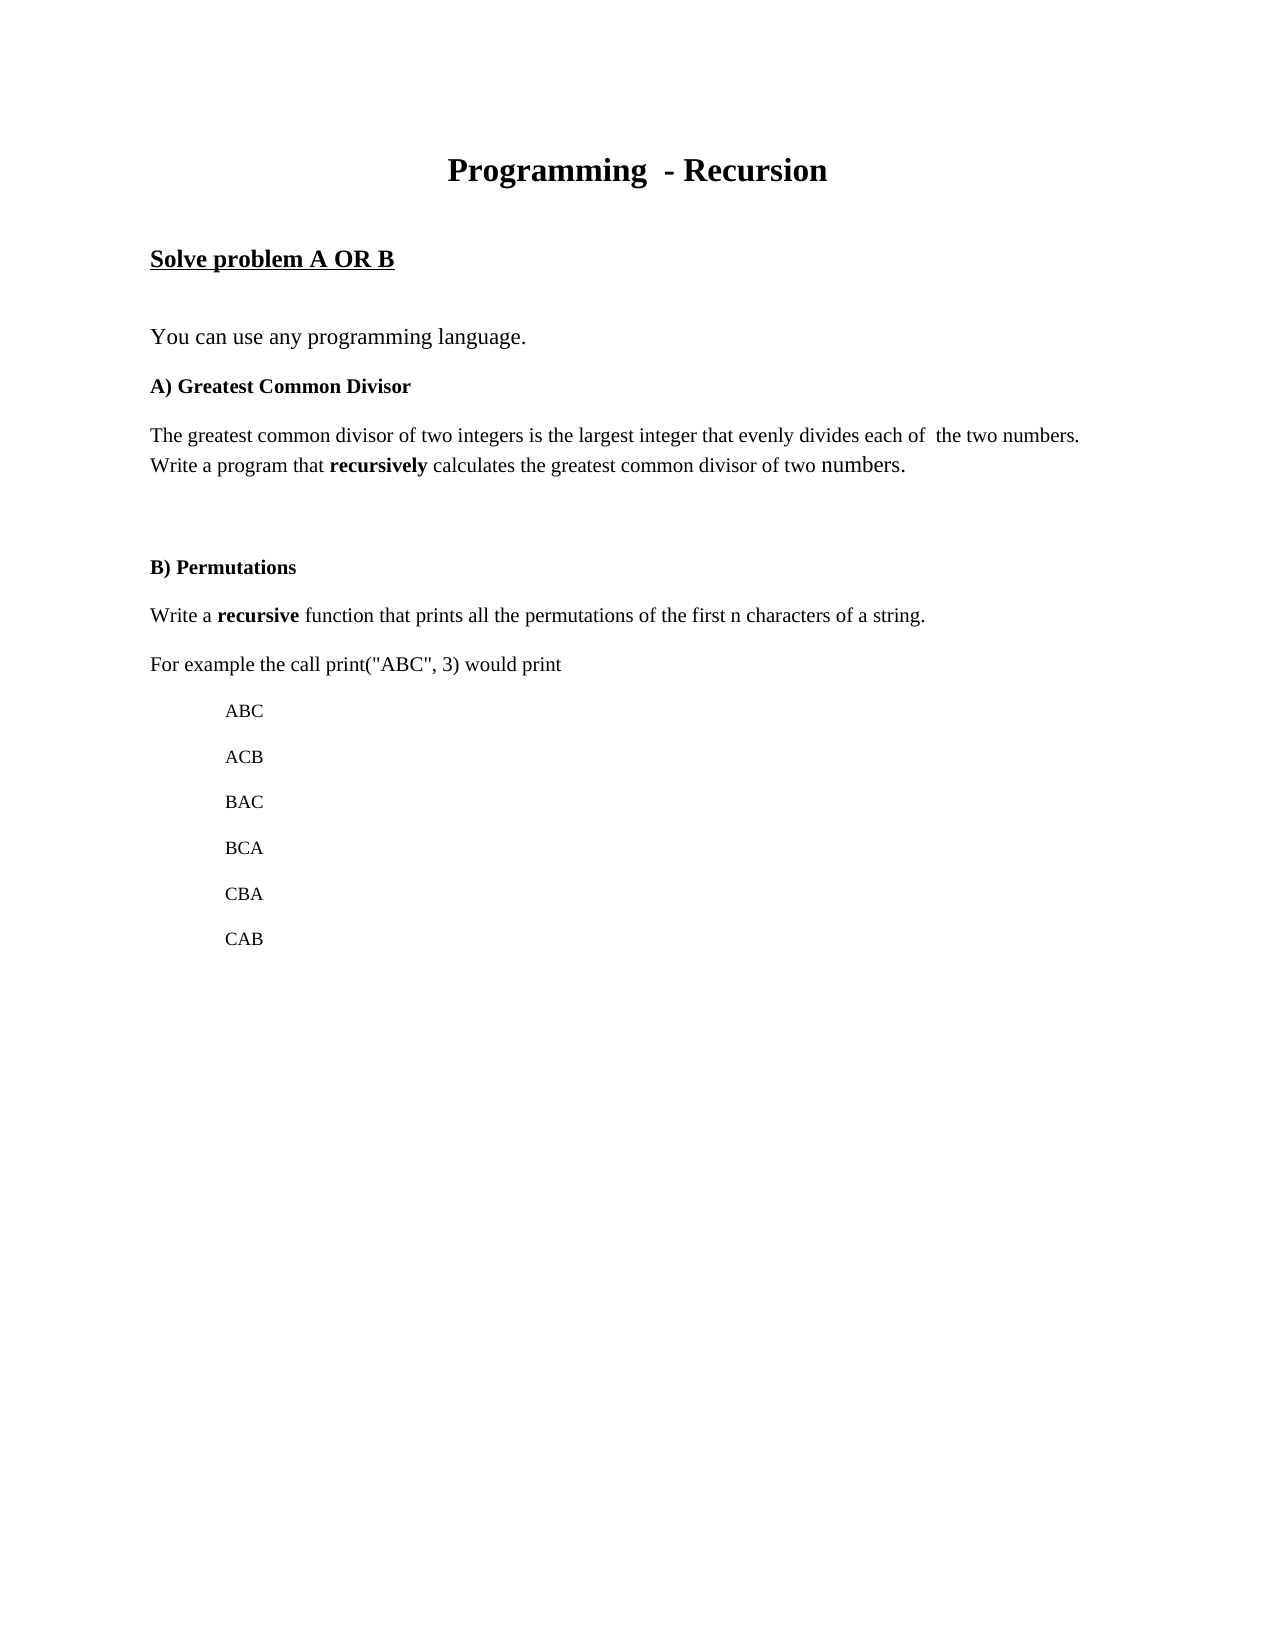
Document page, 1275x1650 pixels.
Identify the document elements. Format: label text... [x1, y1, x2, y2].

text CBA [150, 883, 1125, 904]
text BCA [150, 837, 1125, 859]
text The greatest common divisor of two integers is the largest integer that evenly divides each of the two numbers. Write a program that recursively calculates the greatest common divisor of two numbers. [150, 423, 1125, 477]
text You can use any programming language. [150, 323, 1125, 350]
text ACB [150, 746, 1125, 767]
text Programming - Recursion [150, 150, 1125, 188]
text BAC [150, 791, 1125, 813]
text For example the call print("ABC", 3) would print [150, 652, 1125, 676]
text B) Permutations [150, 555, 1125, 579]
text CAB [150, 928, 1125, 950]
text ABC [150, 700, 1125, 722]
text A) Greatest Common Divisor [150, 374, 1125, 398]
text Write a recursive function that prints all the permutations of the first n characters of a string. [150, 603, 1125, 627]
subtitle Solve problem A OR B [150, 244, 1125, 272]
